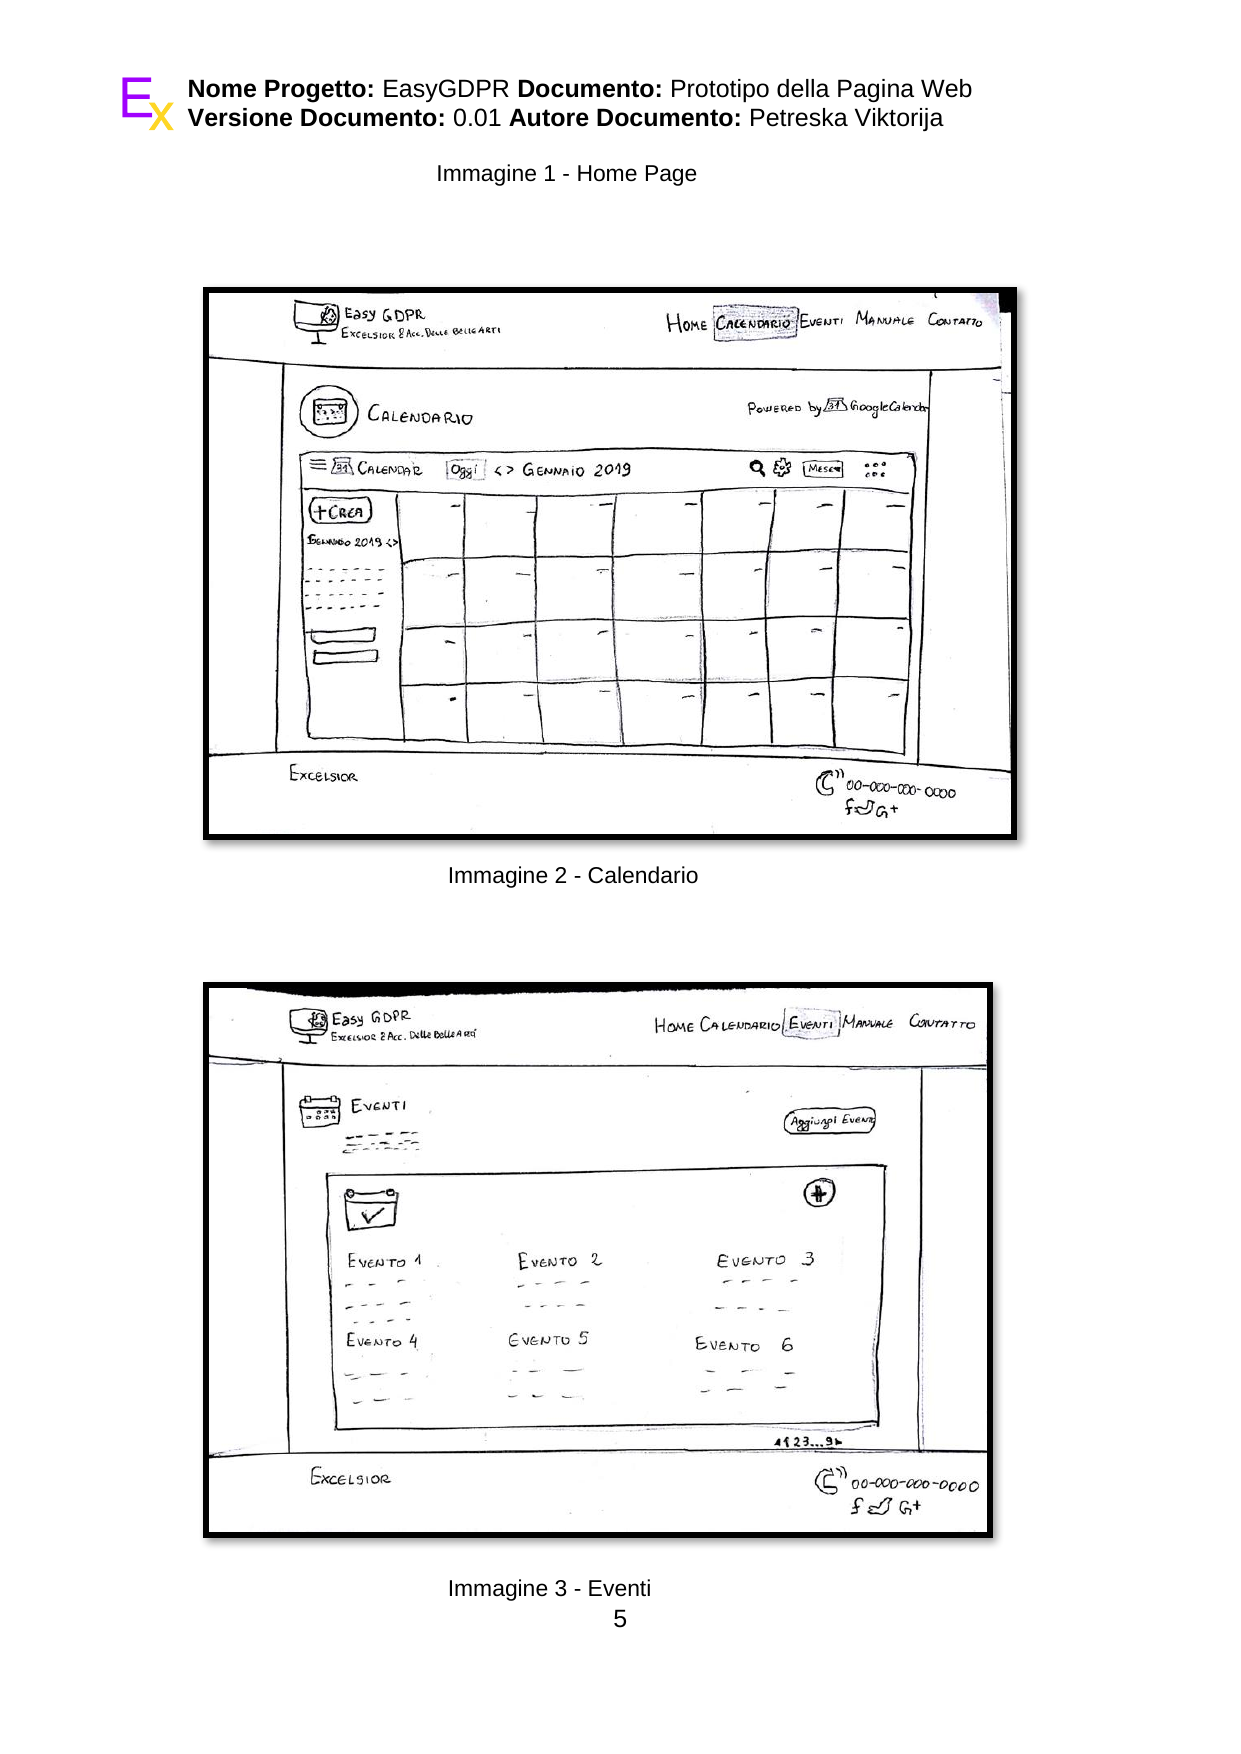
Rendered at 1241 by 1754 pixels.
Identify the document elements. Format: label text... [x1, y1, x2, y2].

picture [209, 988, 987, 1532]
picture [209, 293, 1011, 834]
text Immagine 1 - Home Page [118, 160, 1122, 186]
text Immagine 3 - Eventi [118, 1575, 1122, 1602]
text Immagine 2 - Calendario [118, 862, 1122, 888]
picture [117, 73, 174, 131]
